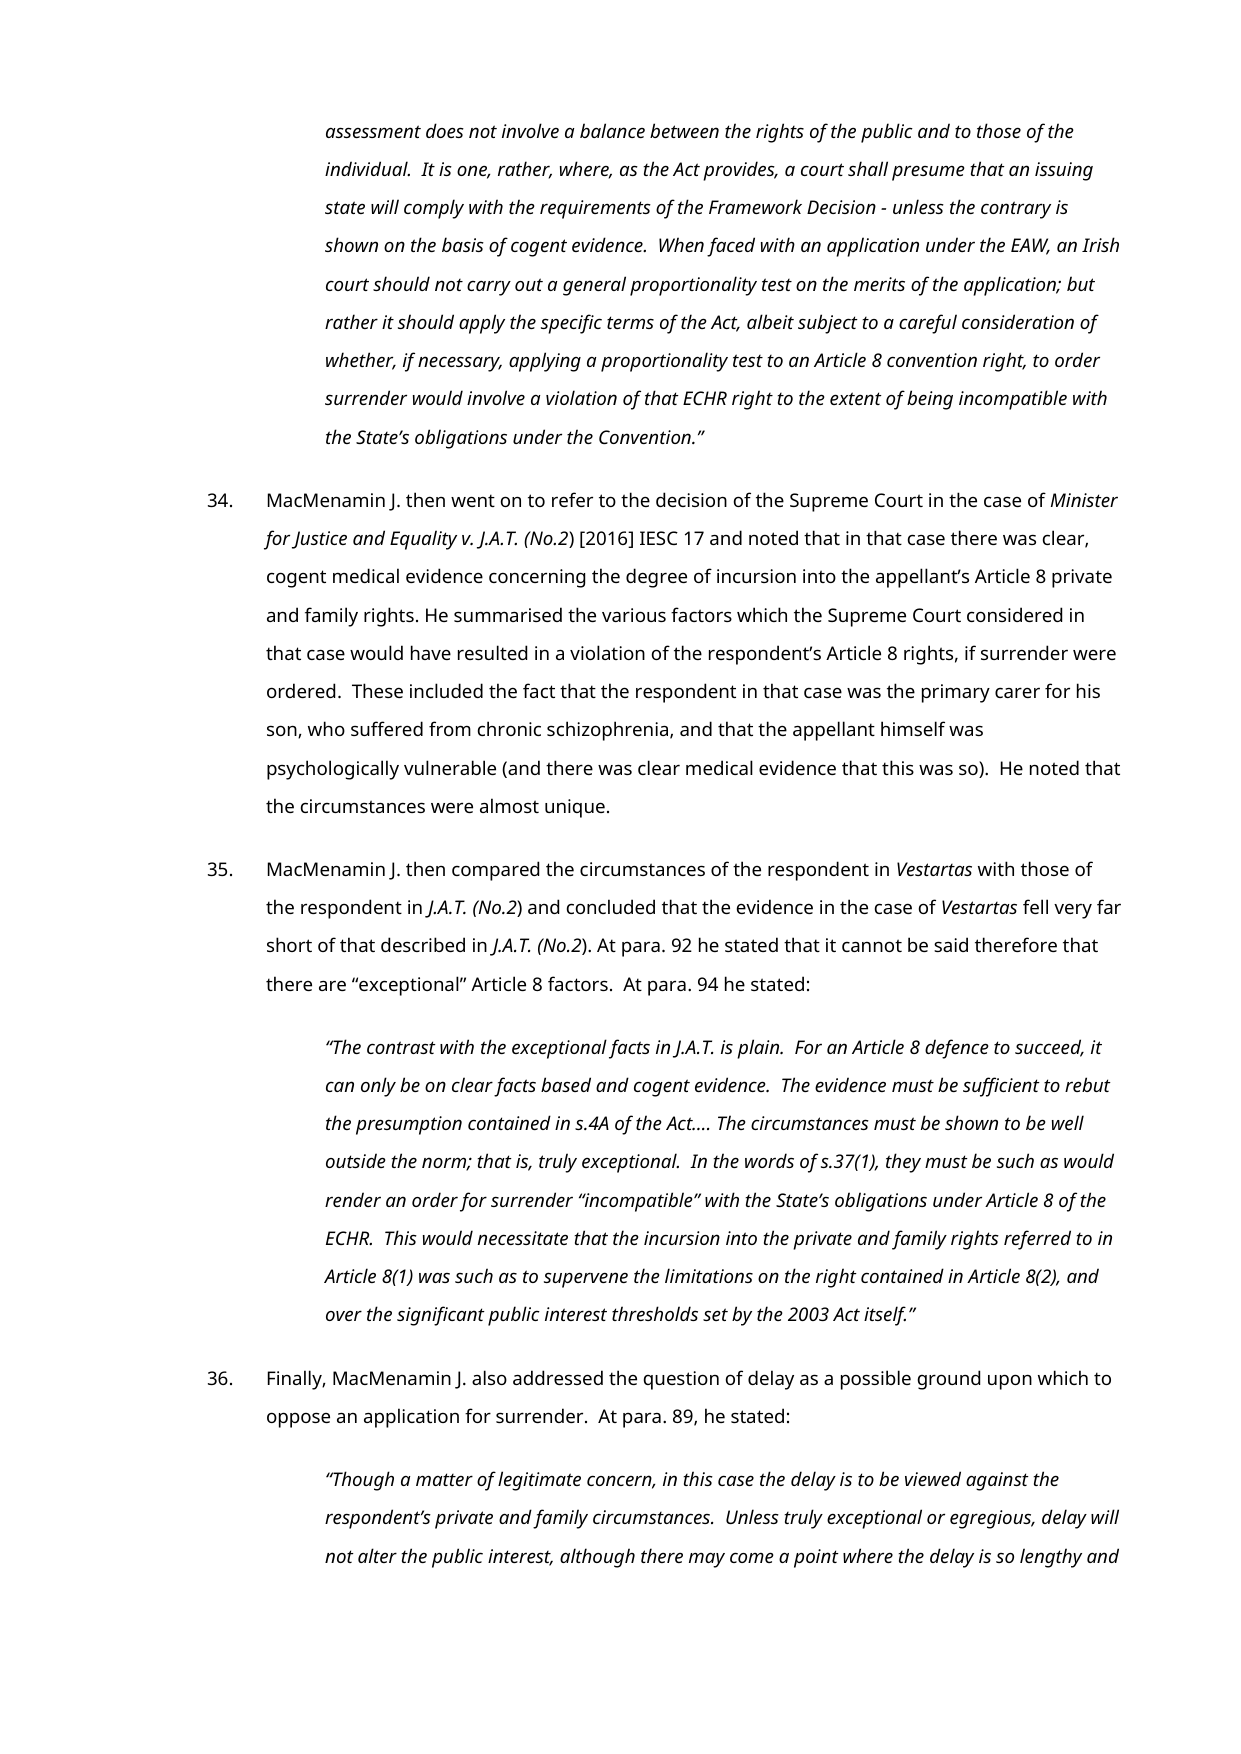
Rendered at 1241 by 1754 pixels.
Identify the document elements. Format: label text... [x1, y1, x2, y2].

text 36. Finally, MacMenamin J. also addressed the question of delay as a possible ground upon which to oppose an application for surrender. At para. 89, he stated: [207, 1365, 1122, 1429]
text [266, 118, 1122, 449]
text 34. MacMenamin J. then went on to refer to the decision of the Supreme Court in the case of Minister for Justice and Equality v. J.A.T. (No.2) [2016] IESC 17 and noted that in that case there was clear, cogent medical evidence concerning the degree of incursion into the appellant’s Article 8 private and family rights. He summarised the various factors which the Supreme Court considered in that case would have resulted in a violation of the respondent’s Article 8 rights, if surrender were ordered. These included the fact that the respondent in that case was the primary carer for his son, who suffered from chronic schizophrenia, and that the appellant himself was psychologically vulnerable (and there was clear medical evidence that this was so). He noted that the circumstances were almost unique. [207, 487, 1122, 818]
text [266, 1466, 1122, 1568]
text “The contrast with the exceptional facts in J.A.T. is plain. For an Article 8 defence to succeed, it can only be on clear facts based and cogent evidence. The evidence must be sufficient to rebut the presumption contained in s.4A of the Act…. The circumstances must be shown to be well outside the norm; that is, truly exceptional. In the words of s.37(1), they must be such as would render an order for surrender “incompatible” with the State’s obligations under Article 8 of the ECHR. This would necessitate that the incursion into the private and family rights referred to in Article 8(1) was such as to supervene the limitations on the right contained in Article 8(2), and over the significant public interest thresholds set by the 2003 Act itself.” [266, 1034, 1122, 1327]
text 35. MacMenamin J. then compared the circumstances of the respondent in Vestartas with those of the respondent in J.A.T. (No.2) and concluded that the evidence in the case of Vestartas fell very far short of that described in J.A.T. (No.2). At para. 92 he stated that it cannot be said therefore that there are “exceptional” Article 8 factors. At para. 94 he stated: [207, 856, 1122, 996]
